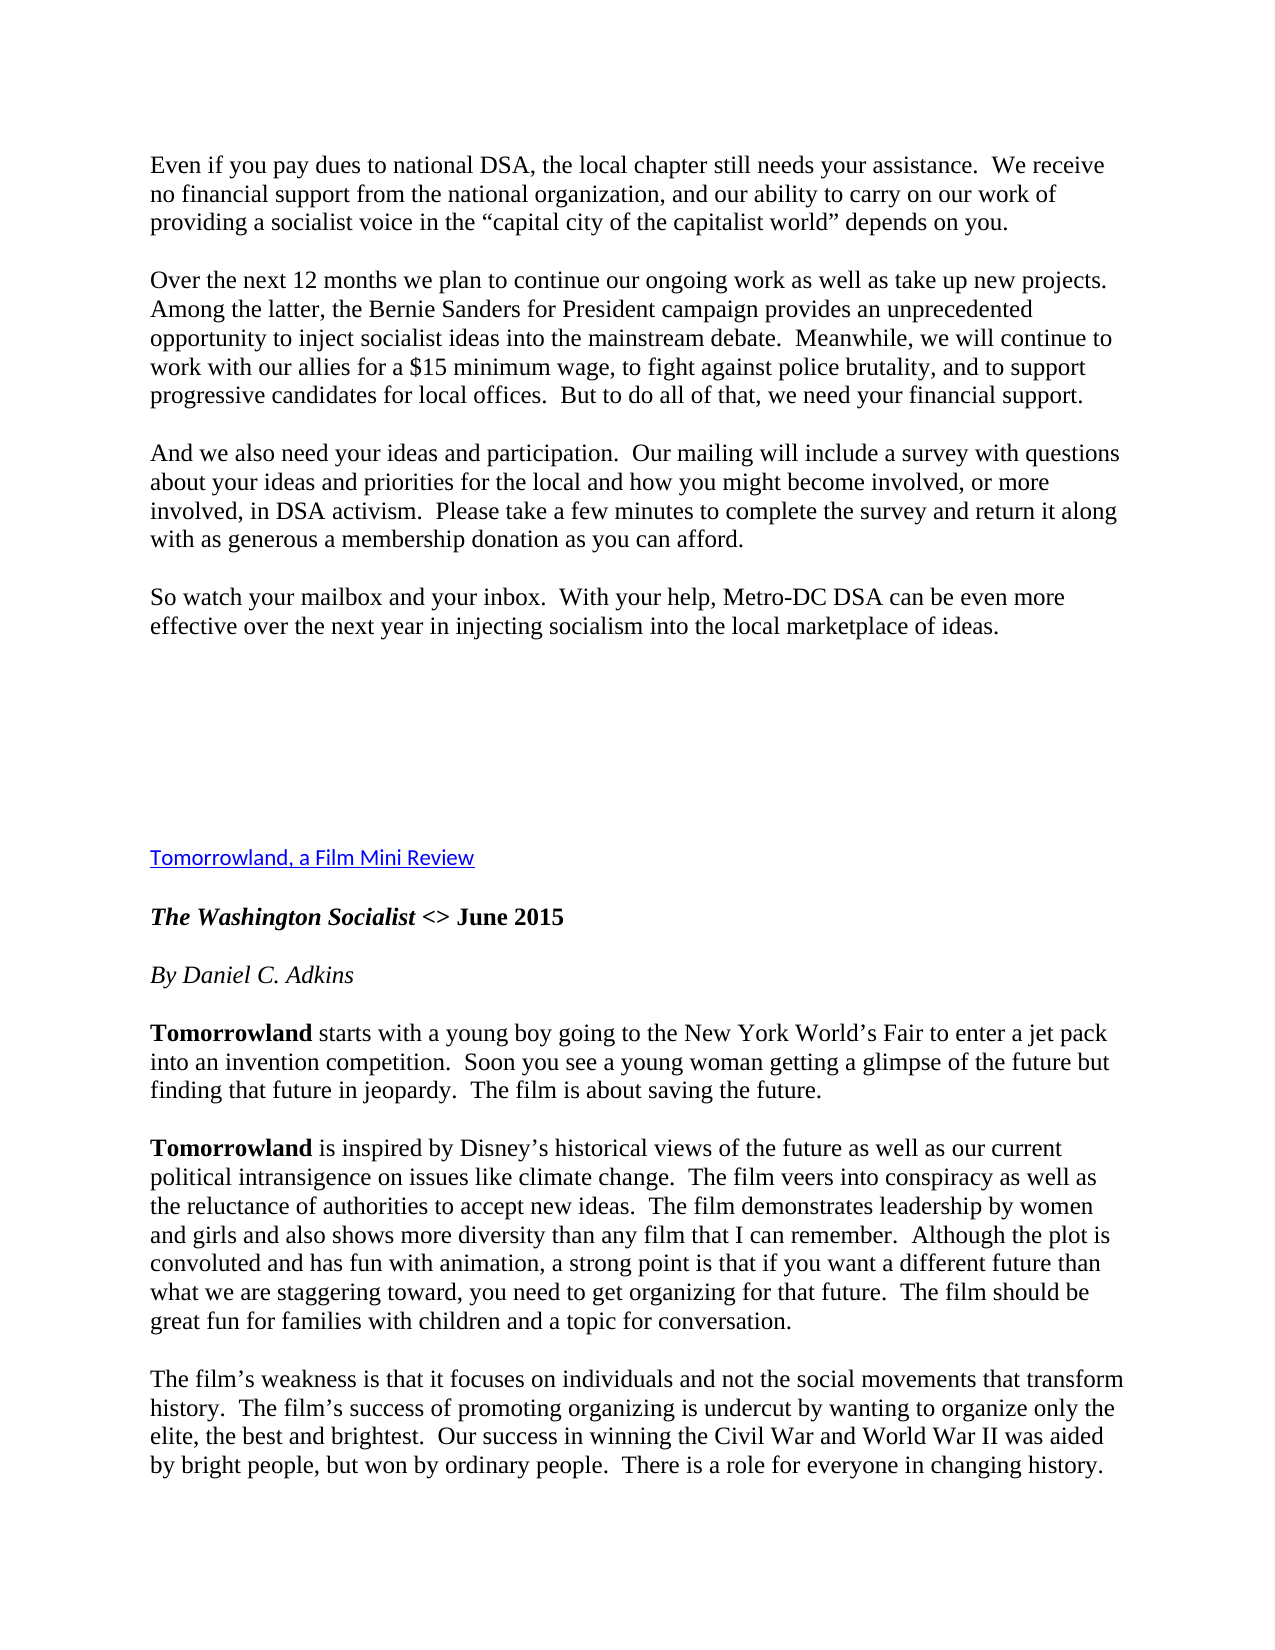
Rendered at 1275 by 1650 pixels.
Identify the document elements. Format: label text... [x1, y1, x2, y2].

text The Washington Socialist <> June 2015 [150, 902, 1125, 931]
text Tomorrowland is inspired by Disney’s historical views of the future as well as our current political intransigence on issues like climate change. The film veers into conspiracy as well as the reluctance of authorities to accept new ideas. The film demonstrates leadership by women and girls and also shows more diversity than any film that I can remember. Although the plot is convoluted and has fun with animation, a strong point is that if you want a different future than what we are staggering toward, you need to get organizing for that future. The film should be great fun for families with children and a topic for conversation. [150, 1133, 1125, 1335]
text And we also need your ideas and participation. Our mailing will include a survey with questions about your ideas and priorities for the local and how you might become involved, or more involved, in DSA activism. Please take a few minutes to complete the survey and return it along with as generous a membership donation as you can afford. [150, 438, 1125, 553]
text The film’s weakness is that it focuses on individuals and not the social movements that transform history. The film’s success of promoting organizing is undercut by wanting to organize only the elite, the best and brightest. Our success in winning the Civil War and World War II was aided by bright people, but won by ordinary people. There is a role for everyone in changing history. [150, 1364, 1125, 1479]
text So watch your mailbox and your inbox. With your help, Metro-DC DSA can be even more effective over the next year in injecting socialism into the local marketplace of ideas. [150, 582, 1125, 640]
text Over the next 12 months we plan to continue our ongoing work as well as take up new projects. Among the latter, the Bernie Sanders for President campaign provides an unprecedented opportunity to inject socialist ideas into the mainstream debate. Meanwhile, we will continue to work with our allies for a $15 minimum wage, to fight against police brutality, and to support progressive candidates for local offices. But to do all of that, we need your financial support. [150, 265, 1125, 409]
text Tomorrowland, a Film Mini Review [150, 843, 1125, 871]
text Even if you pay dues to national DSA, the local chapter still needs your assistance. We receive no financial support from the national organization, and our ability to carry on our work of providing a socialist voice in the “capital city of the capitalist world” depends on you. [150, 150, 1125, 236]
text Tomorrowland starts with a young boy going to the New York World’s Fair to enter a jet pack into an invention competition. Soon you see a young woman getting a glimpse of the future but finding that future in jeopardy. The film is about saving the future. [150, 1018, 1125, 1104]
text By Daniel C. Adkins [150, 960, 1125, 989]
